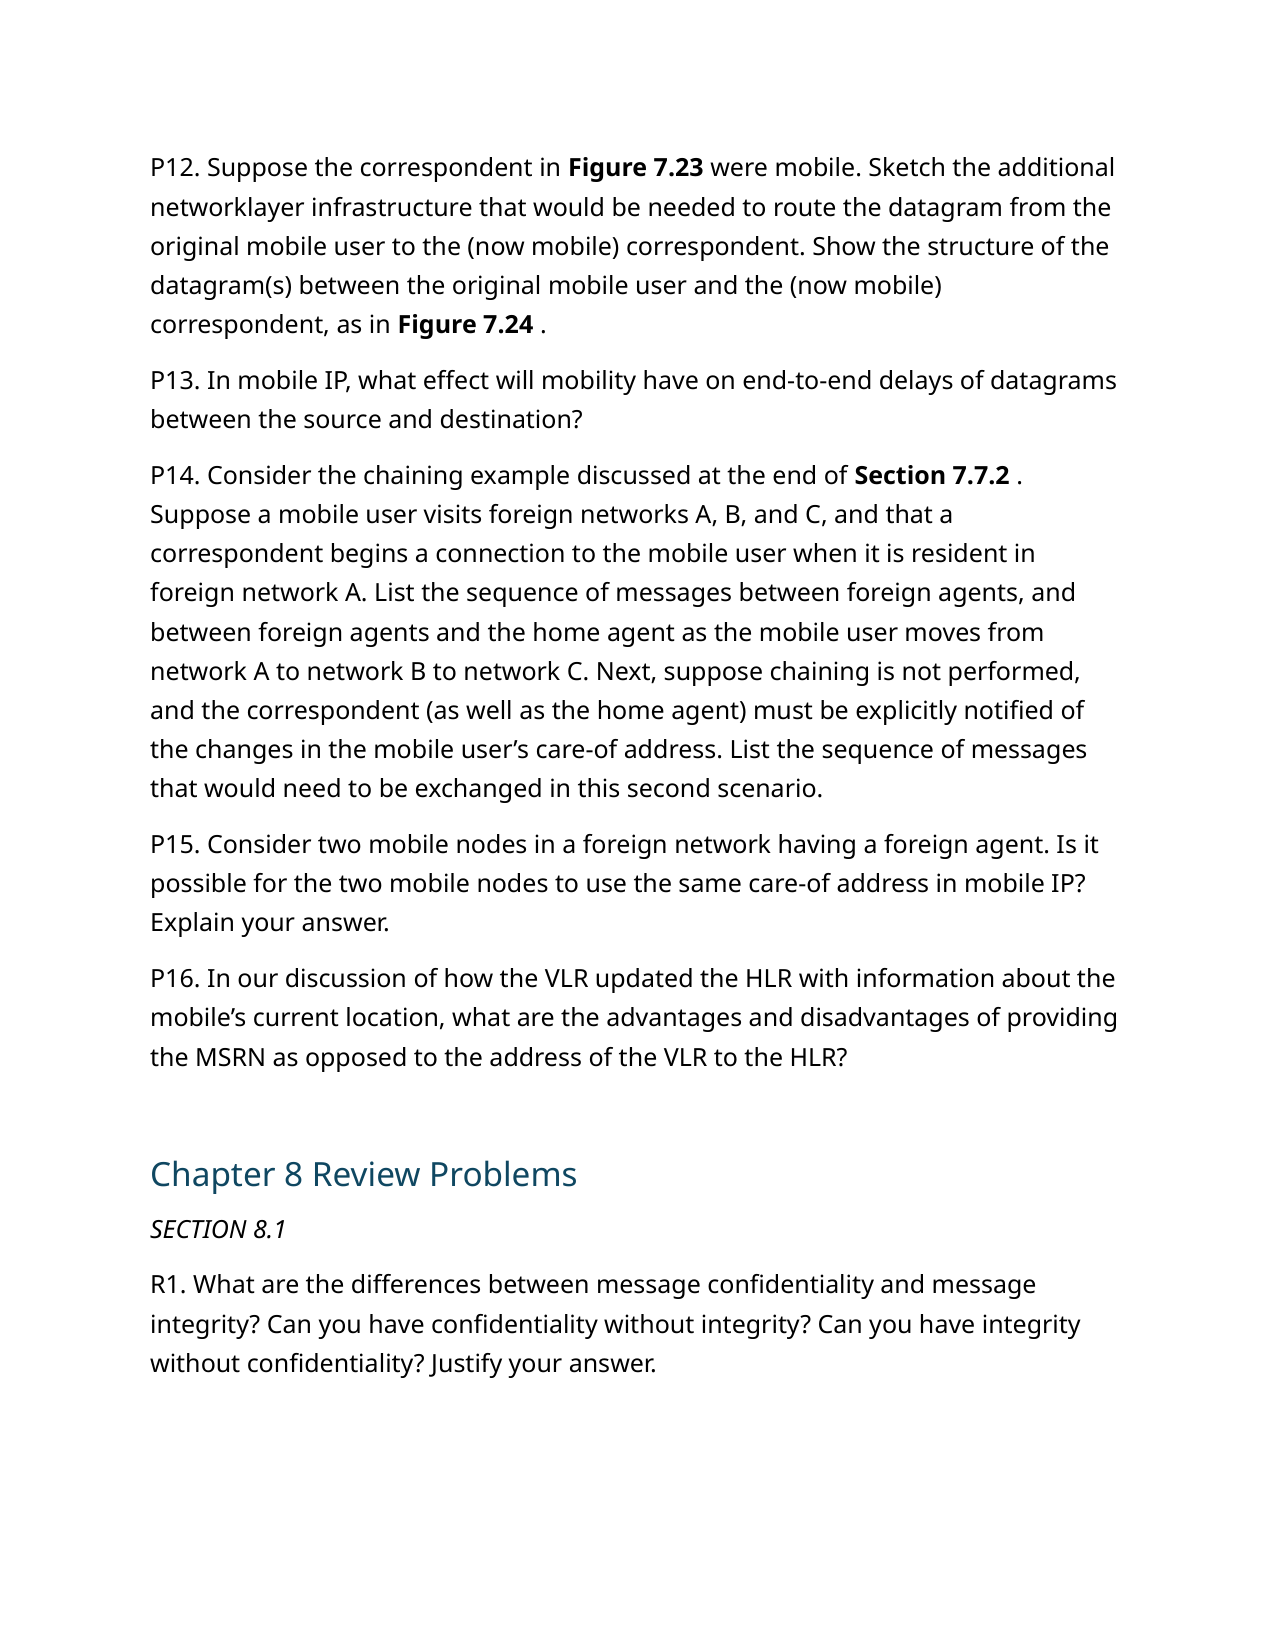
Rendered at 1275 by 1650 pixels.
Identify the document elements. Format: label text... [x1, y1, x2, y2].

text P15. Consider two mobile nodes in a foreign network having a foreign agent. Is it possible for the two mobile nodes to use the same care-of address in mobile IP? Explain your answer. [150, 827, 1125, 939]
text P13. In mobile IP, what effect will mobility have on end-to-end delays of datagrams between the source and destination? [150, 362, 1125, 436]
subtitle Chapter 8 Review Problems [150, 1151, 1125, 1196]
text R1. What are the differences between message confidentiality and message integrity? Can you have confidentiality without integrity? Can you have integrity without confidentiality? Justify your answer. [150, 1267, 1125, 1379]
text P16. In our discussion of how the VLR updated the HLR with information about the mobile’s current location, what are the advantages and disadvantages of providing the MSRN as opposed to the address of the VLR to the HLR? [150, 961, 1125, 1073]
text P12. Suppose the correspondent in Figure 7.23 were mobile. Sketch the additional networklayer infrastructure that would be needed to route the datagram from the original mobile user to the (now mobile) correspondent. Show the structure of the datagram(s) between the original mobile user and the (now mobile) correspondent, as in Figure 7.24 . [150, 150, 1125, 341]
text SECTION 8.1 [150, 1211, 1125, 1245]
text P14. Consider the chaining example discussed at the end of Section 7.7.2 . Suppose a mobile user visits foreign networks A, B, and C, and that a correspondent begins a connection to the mobile user when it is resident in foreign ­network A. List the sequence of messages between foreign agents, and between foreign agents and the home agent as the mobile user moves from network A to network B to network C. Next, suppose chaining is not performed, and the correspondent (as well as the home agent) must be explicitly notified of the changes in the mobile user’s care-of address. List the sequence of messages that would need to be exchanged in this second scenario. [150, 457, 1125, 805]
